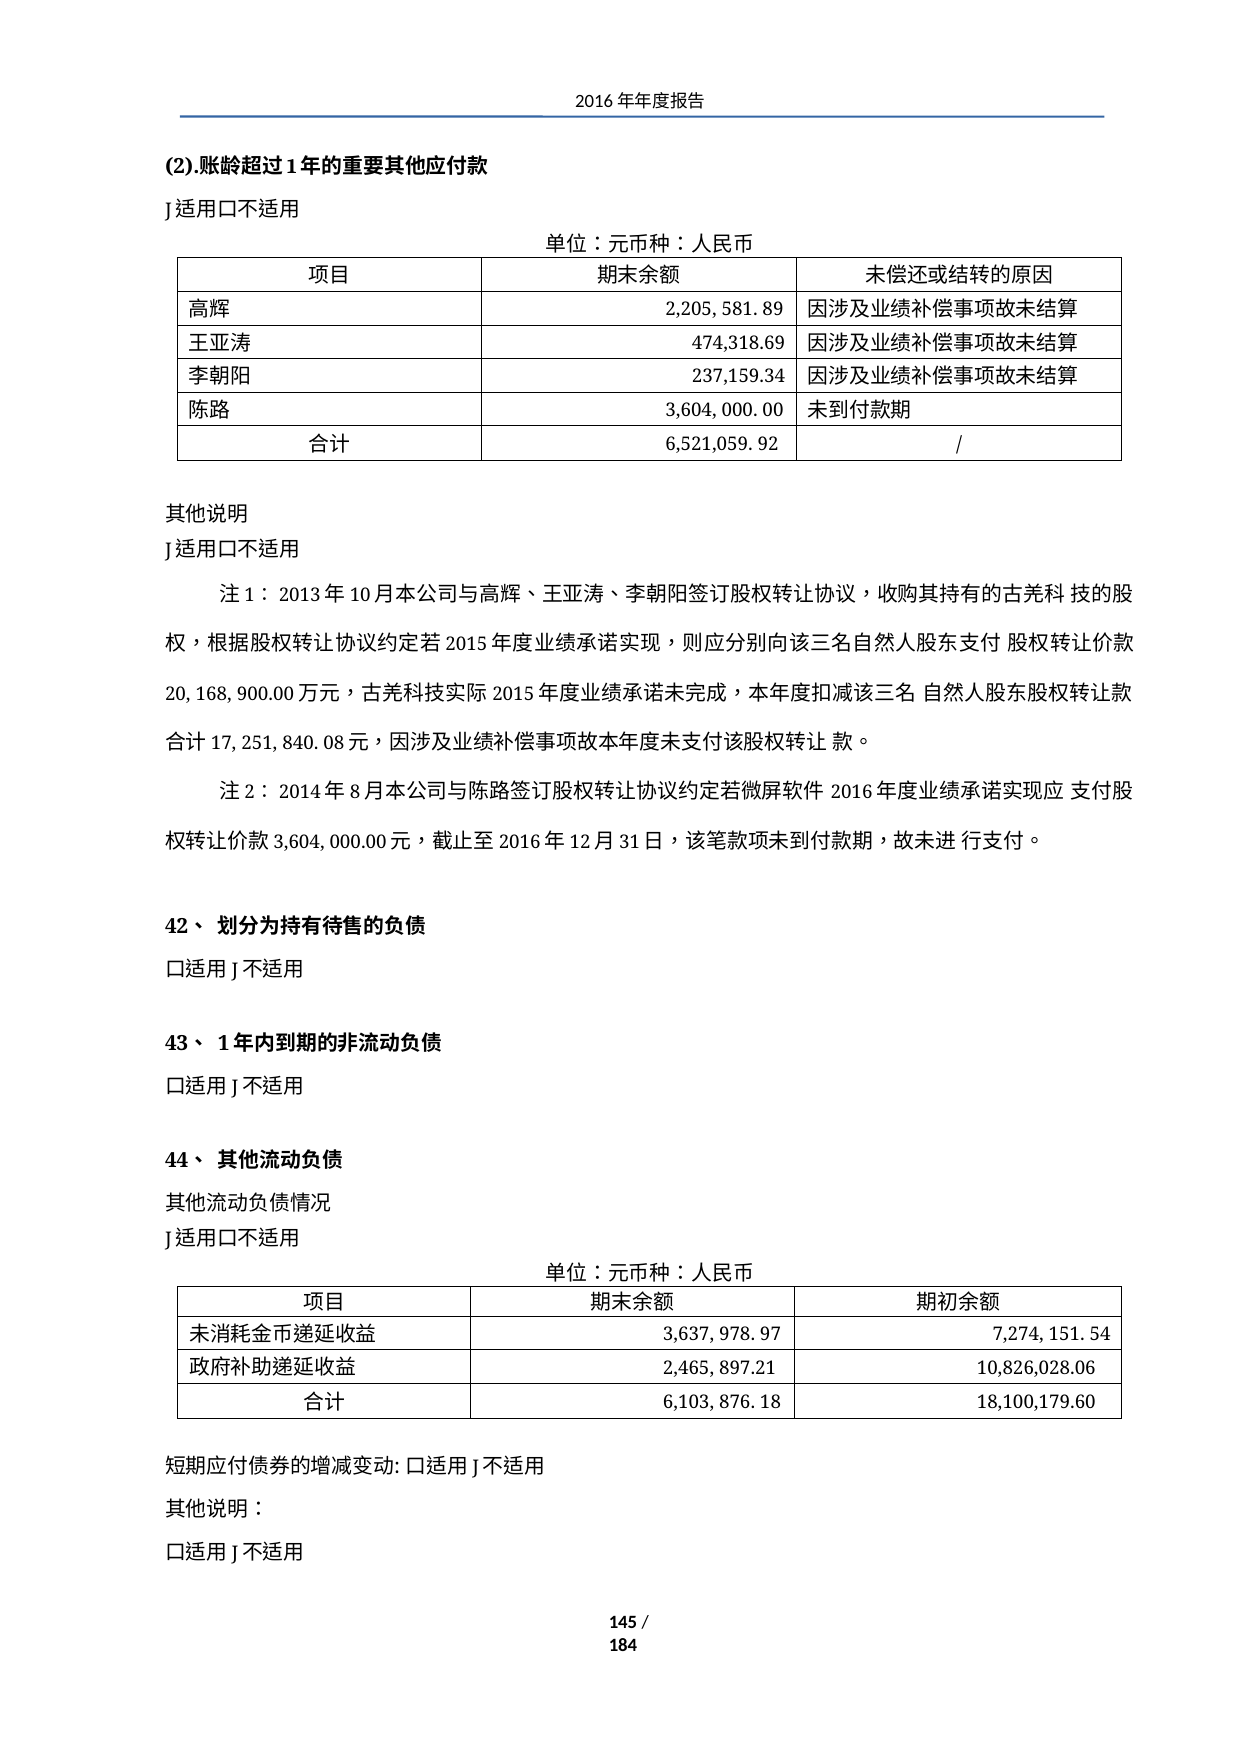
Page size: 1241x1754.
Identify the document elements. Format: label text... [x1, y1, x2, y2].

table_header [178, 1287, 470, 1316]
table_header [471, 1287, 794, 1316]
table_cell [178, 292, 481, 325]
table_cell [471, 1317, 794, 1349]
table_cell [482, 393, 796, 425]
text 单位：元币种：人民币 [165, 229, 1134, 257]
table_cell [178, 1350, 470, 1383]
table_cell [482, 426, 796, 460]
text (2).账龄超过1年的重要其他应付款 [165, 151, 1134, 179]
text 注1： 2013年10月本公司与高辉、王亚涛、李朝阳签订股权转让协议，收购其持有的古羌科 技的股权，根据股权转让协议约定若2015年度业绩承诺实现，则应分别向该三名自然人股东支付 股权转让价款20, 168, 900.00万元，古羌科技实际2015年度业绩承诺未完成，本年度扣减该三名 自然人股东股权转让款合计17, 251, 840. 08元，因涉及业绩补偿事项故本年度未支付该股权转让 款。 [165, 562, 1134, 759]
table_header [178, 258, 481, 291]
text J适用口不适用 [165, 1223, 1134, 1252]
text J适用口不适用 [165, 194, 1134, 223]
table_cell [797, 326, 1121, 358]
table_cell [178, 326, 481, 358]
text 单位：元币种：人民币 [165, 1258, 1134, 1286]
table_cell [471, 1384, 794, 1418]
text 口适用J不适用 [165, 954, 1134, 982]
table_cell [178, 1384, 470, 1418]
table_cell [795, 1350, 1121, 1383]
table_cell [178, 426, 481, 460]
text J适用口不适用 [165, 534, 1134, 562]
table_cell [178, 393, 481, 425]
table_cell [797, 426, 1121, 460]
text 其他说明： [165, 1494, 1134, 1523]
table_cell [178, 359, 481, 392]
text 43、 1年内到期的非流动负债 [165, 1028, 1134, 1057]
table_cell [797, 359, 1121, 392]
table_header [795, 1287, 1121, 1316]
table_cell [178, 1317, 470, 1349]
text 短期应付债券的增减变动: 口适用J不适用 [165, 1448, 1134, 1480]
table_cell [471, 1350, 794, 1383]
text 口适用J不适用 [165, 1537, 1134, 1566]
text 口适用J不适用 [165, 1071, 1134, 1099]
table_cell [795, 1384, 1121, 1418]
text 44、 其他流动负债 [165, 1145, 1134, 1174]
text 注2： 2014年8月本公司与陈路签订股权转让协议约定若微屏软件2016年度业绩承诺实现应 支付股权转让价款3,604, 000.00元，截止至2016年12月31日，该笔款项未到付款期，故未进 行支付。 [165, 759, 1134, 859]
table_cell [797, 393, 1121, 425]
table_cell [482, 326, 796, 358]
text 42、 划分为持有待售的负债 [165, 911, 1134, 939]
text 其他流动负债情况 [165, 1188, 1134, 1217]
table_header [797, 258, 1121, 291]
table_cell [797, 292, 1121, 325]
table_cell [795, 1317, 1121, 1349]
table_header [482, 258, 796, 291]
text 其他说明 [165, 499, 1134, 527]
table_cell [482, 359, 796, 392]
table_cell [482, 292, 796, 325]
